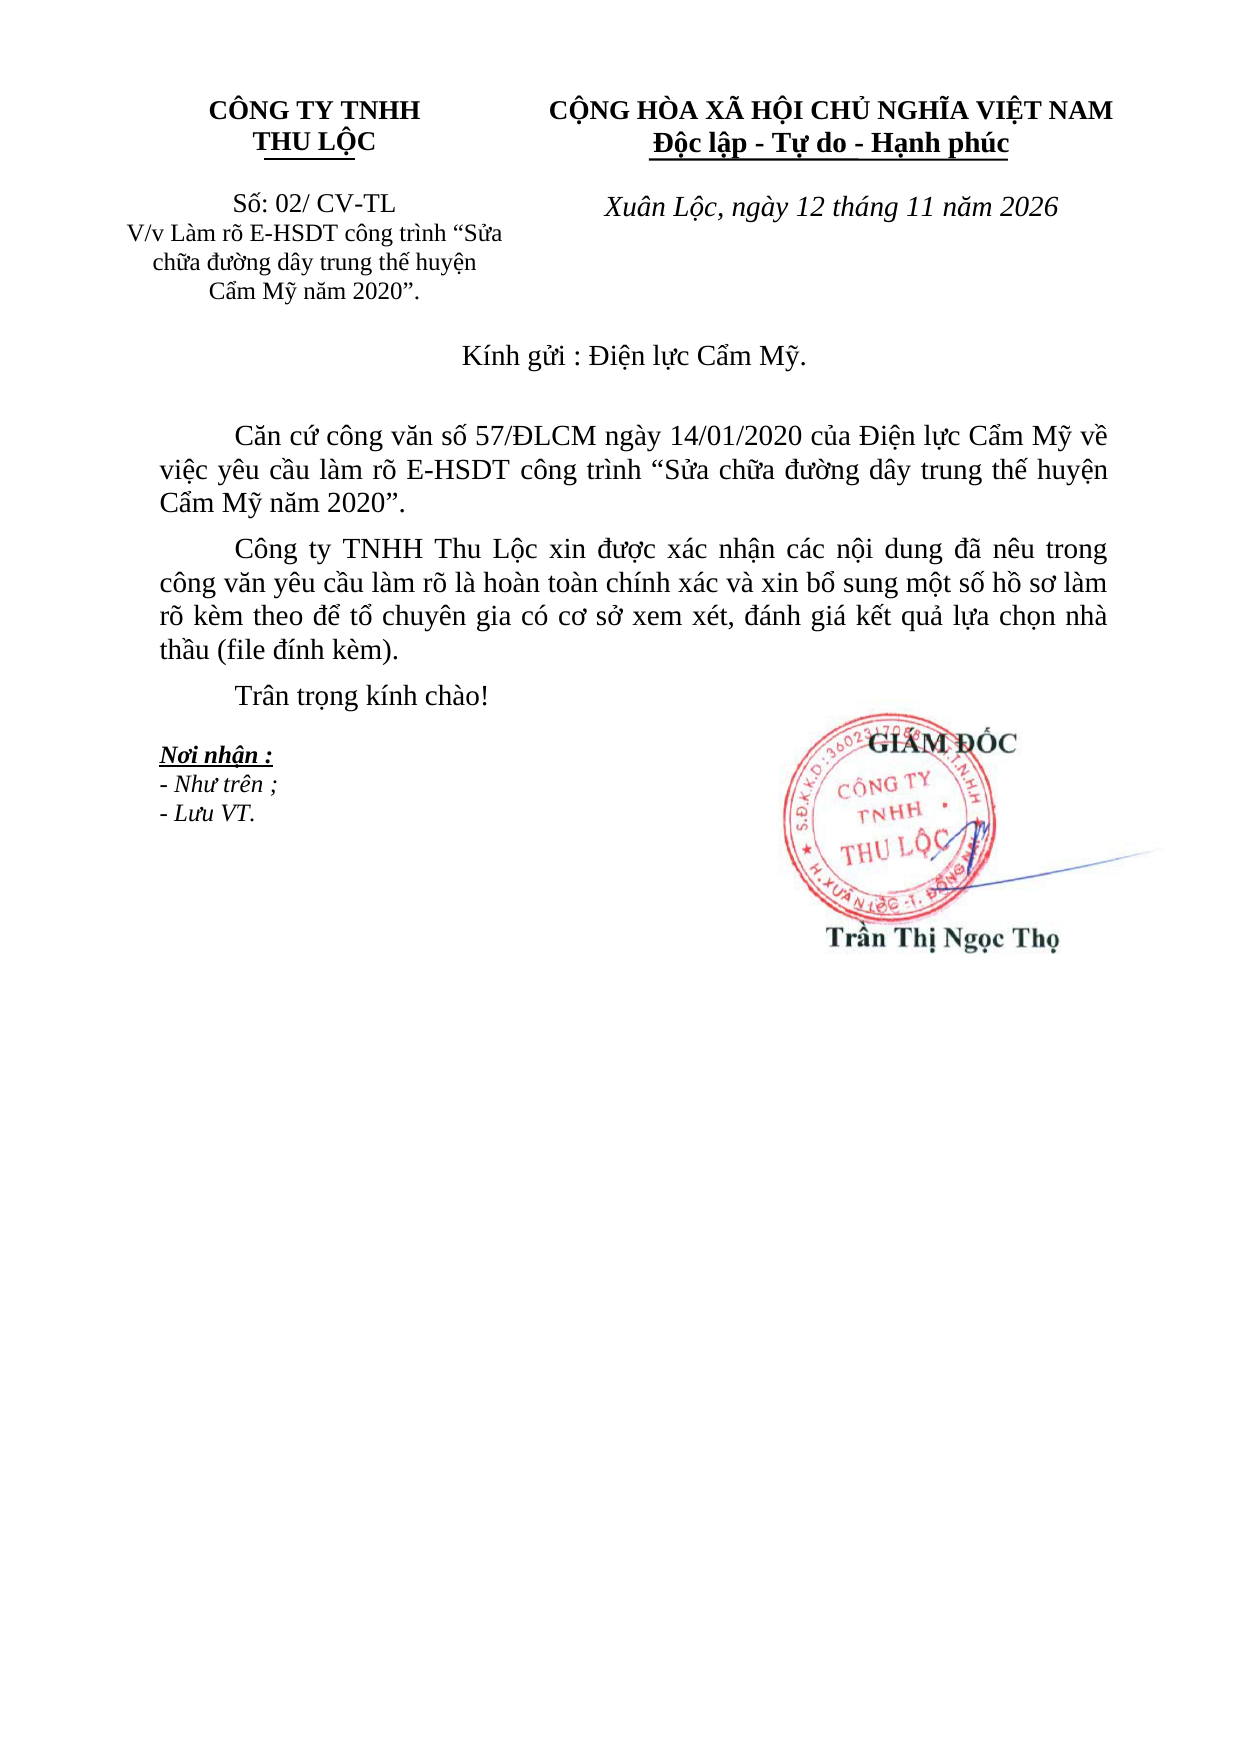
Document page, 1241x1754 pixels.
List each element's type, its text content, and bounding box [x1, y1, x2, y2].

table_header CÔNG TY TNHH THU LỘC Số: 02/ CV-TL V/v Làm rõ E-HSDT công trình “Sửa chữa đường dây trung thế huyện Cẩm Mỹ năm 2020”. [115, 94, 514, 304]
table_header [566, 712, 1116, 827]
text Công ty TNHH Thu Lộc xin được xác nhận các nội dung đã nêu trong công văn yêu cầu làm rõ là hoàn toàn chính xác và xin bổ sung một số hồ sơ làm rõ kèm theo để tổ chuyên gia có cơ sở xem xét, đánh giá kết quả lựa chọn nhà thầu (file đính kèm). [159, 531, 1109, 666]
text Trân trọng kính chào! [159, 678, 1109, 712]
table_header CỘNG HÒA XÃ HỘI CHỦ NGHĨA VIỆT NAM Độc lập - Tự do - Hạnh phúc Xuân Lộc, ngày 15 tháng 02 năm 2020 [514, 94, 1149, 304]
text Căn cứ công văn số 57/ĐLCM ngày 14/01/2020 của Điện lực Cẩm Mỹ về việc yêu cầu làm rõ E-HSDT công trình “Sửa chữa đường dây trung thế huyện Cẩm Mỹ năm 2020”. [159, 418, 1109, 519]
picture [754, 692, 1191, 997]
table_header Nơi nhận : - Như trên ; - Lưu VT. [148, 712, 566, 827]
text Kính gửi : Điện lực Cẩm Mỹ. [159, 338, 1109, 372]
